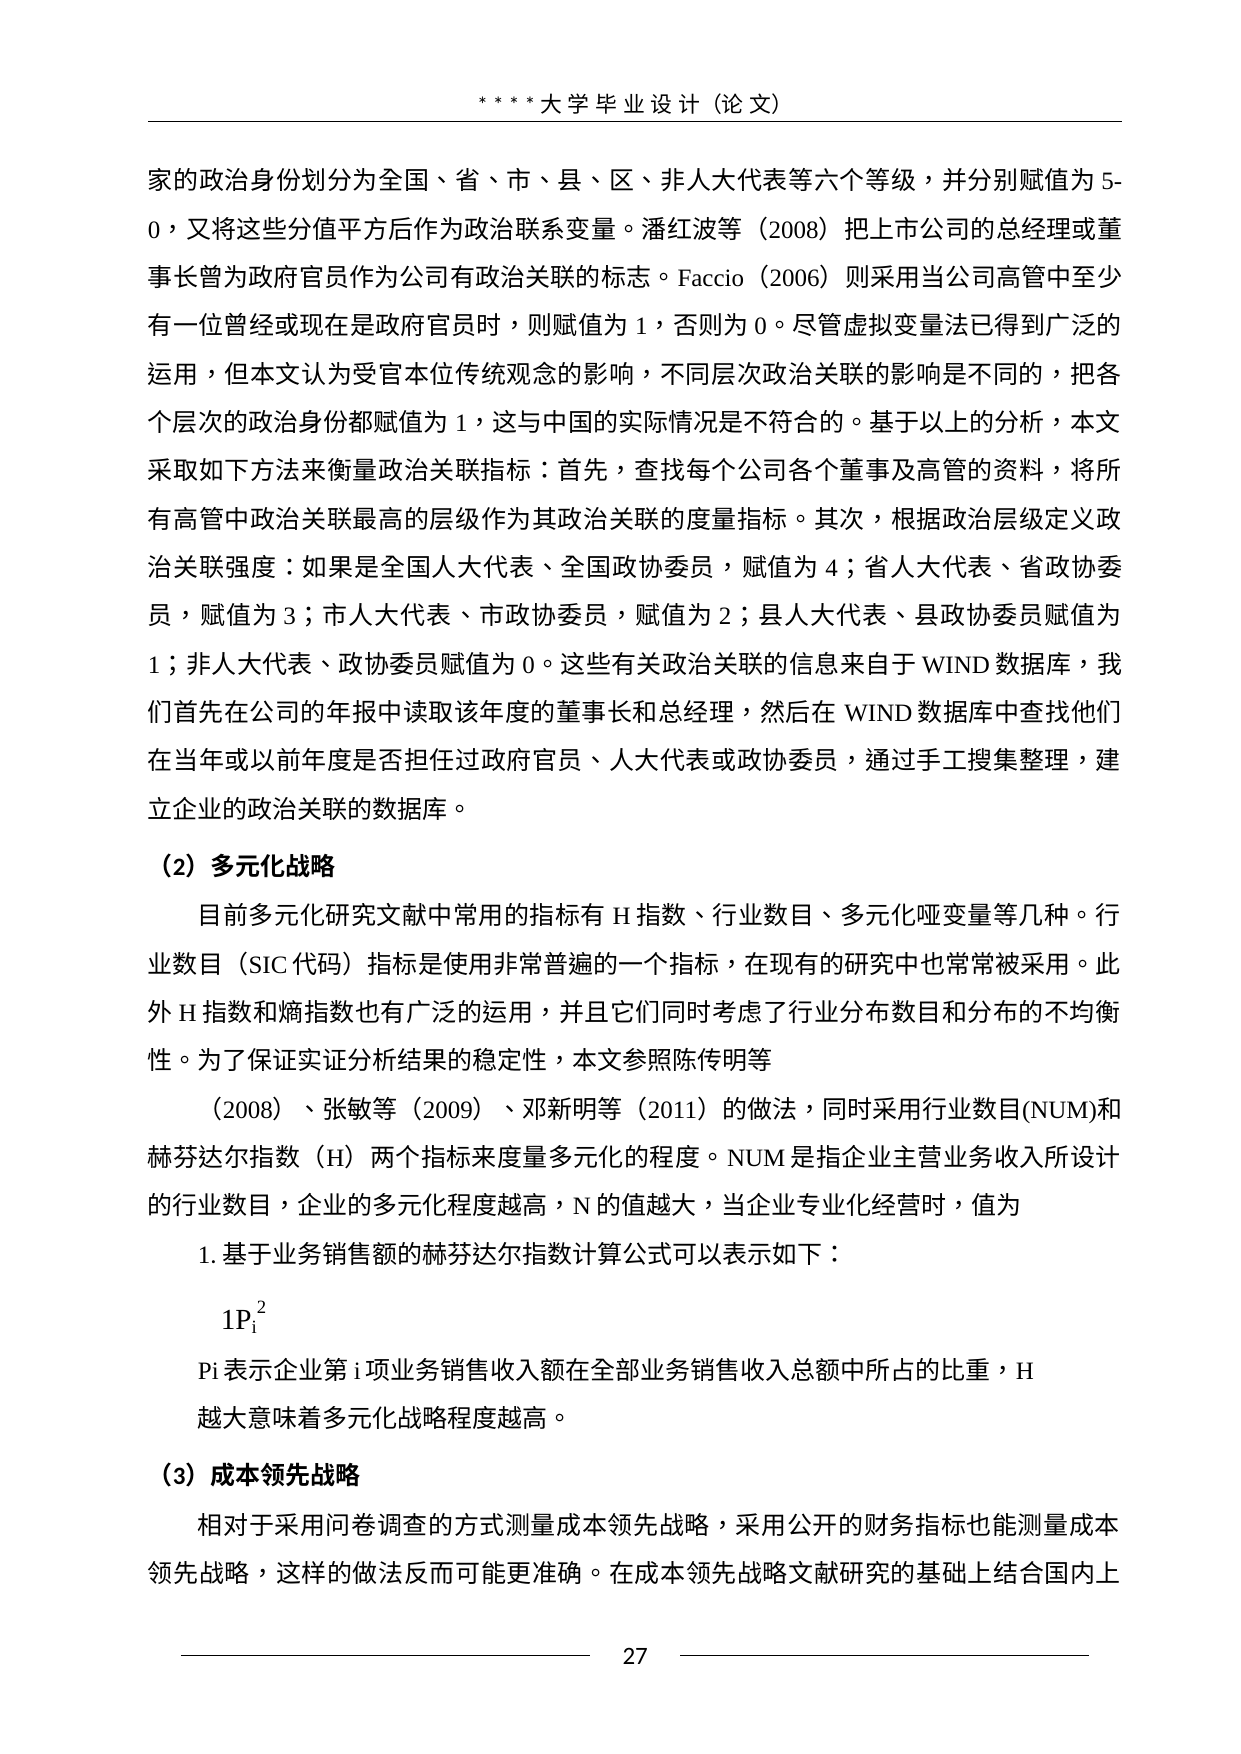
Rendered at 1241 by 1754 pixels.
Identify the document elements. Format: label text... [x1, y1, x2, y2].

text 目前多元化研究文献中常用的指标有H指数、行业数目、多元化哑变量等几种。行业数目（SIC代码）指标是使用非常普遍的一个指标，在现有的研究中也常常被采用。此外H指数和熵指数也有广泛的运用，并且它们同时考虑了行业分布数目和分布的不均衡性。为了保证实证分析结果的稳定性，本文参照陈传明等 [148, 883, 1122, 1076]
text （2008）、张敏等（2009）、邓新明等（2011）的做法，同时采用行业数目(NUM)和赫芬达尔指数（H）两个指标来度量多元化的程度。NUM是指企业主营业务收入所设计的行业数目，企业的多元化程度越高，N的值越大，当企业专业化经营时，值为 [148, 1076, 1122, 1221]
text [148, 148, 1122, 824]
subtitle （3）成本领先战略 [148, 1458, 1122, 1492]
text Pi2 [221, 1289, 1122, 1337]
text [148, 1492, 1122, 1589]
text 越大意味着多元化战略程度越高。 [148, 1385, 1122, 1434]
text 1. 基于业务销售额的赫芬达尔指数计算公式可以表示如下： [148, 1221, 1122, 1269]
subtitle （2）多元化战略 [148, 848, 1122, 883]
text Pi表示企业第i项业务销售收入额在全部业务销售收入总额中所占的比重，H [148, 1337, 1122, 1385]
